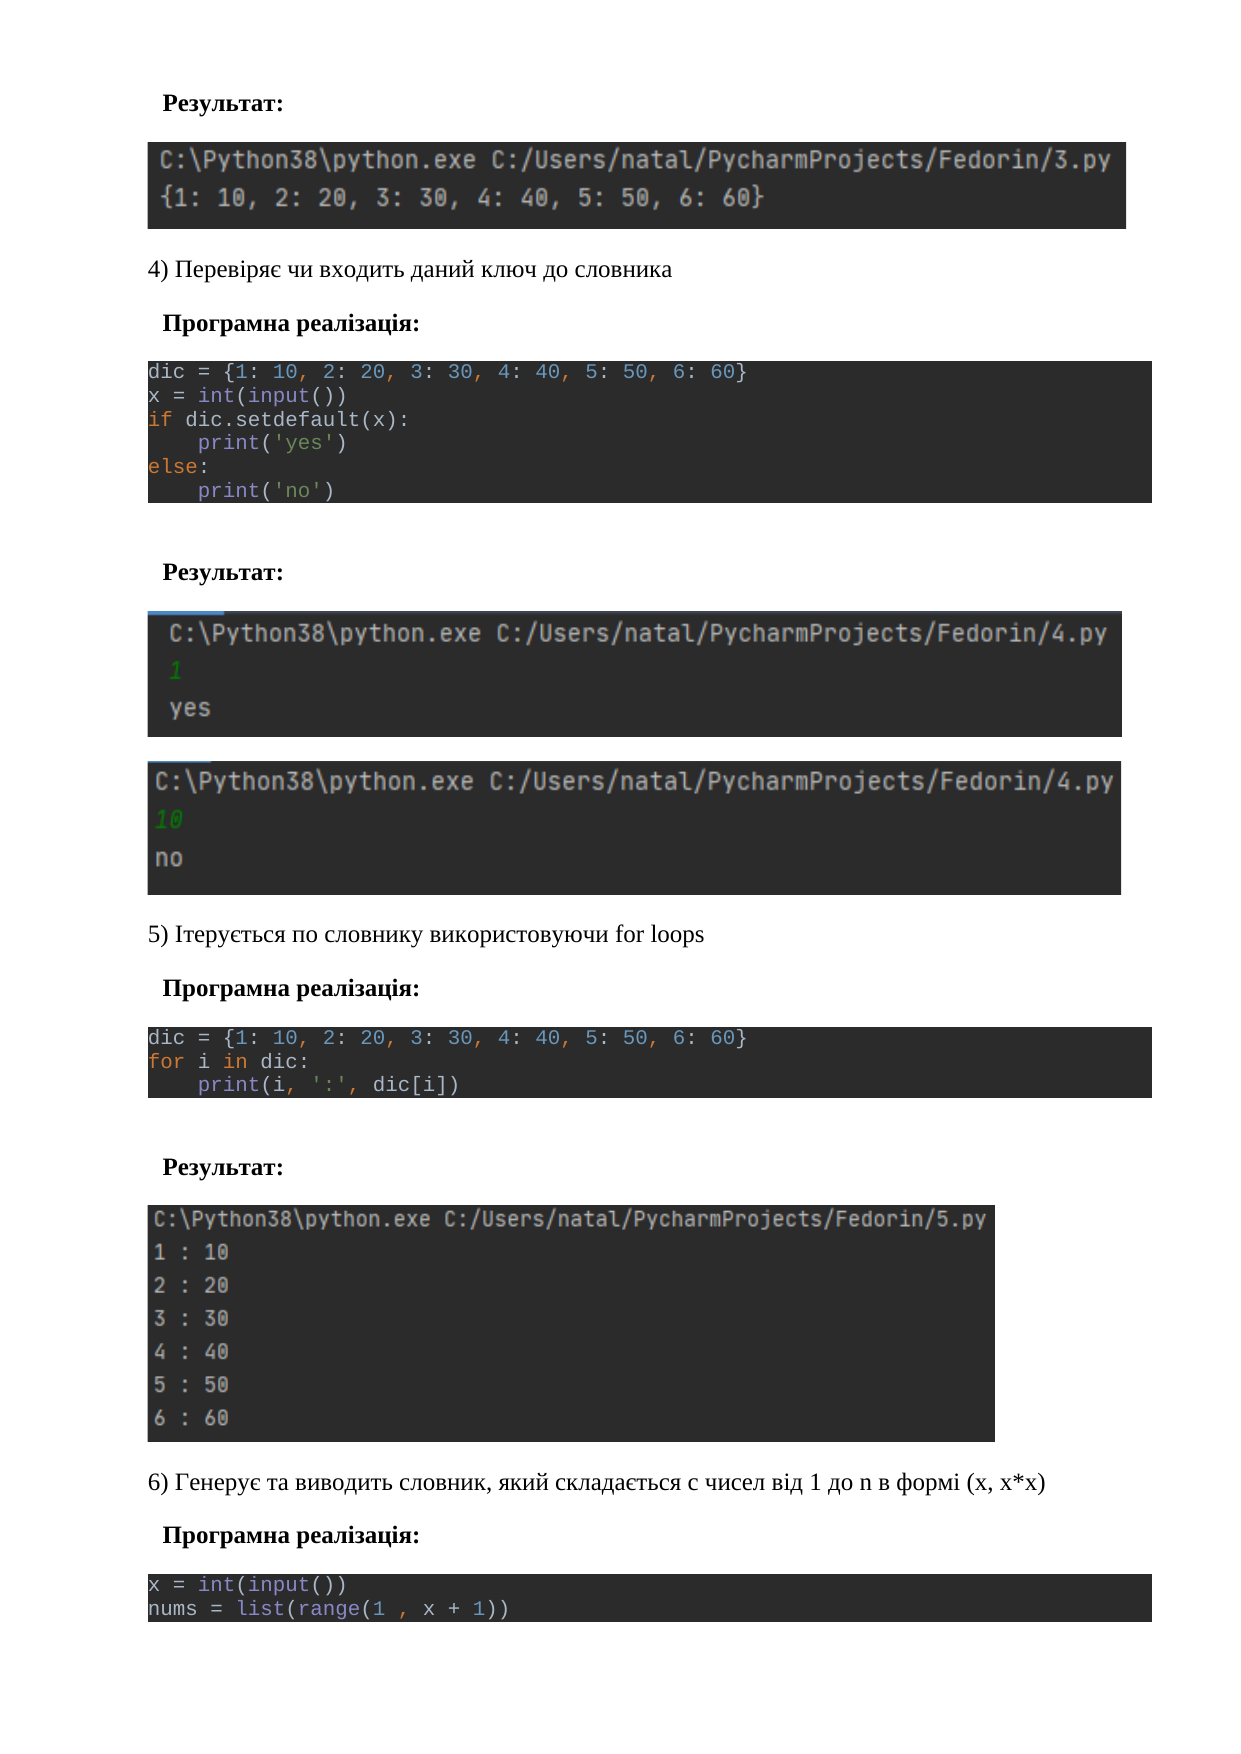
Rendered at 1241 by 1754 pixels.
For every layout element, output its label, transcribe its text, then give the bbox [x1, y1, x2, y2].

text 4) Перевіряє чи входить даний ключ до словника [148, 254, 1152, 282]
picture [147, 611, 1122, 737]
picture [147, 142, 1127, 229]
text 6) Генерує та виводить словник, який складається с чисел від 1 до n в формі (x, x*x) [148, 1467, 1152, 1495]
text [148, 1574, 1152, 1622]
text dic = {1: 10, 2: 20, 3: 30, 4: 40, 5: 50, 6: 60} x = int(input()) if dic.setdefault(x): print('yes') else: print('no') [148, 361, 1152, 503]
text Програмна реалізація: [162, 308, 1152, 336]
text Результат: [162, 557, 1152, 586]
text Результат: [162, 1152, 1152, 1181]
text dic = {1: 10, 2: 20, 3: 30, 4: 40, 5: 50, 6: 60} for i in dic: print(i, ':', dic[i]) [148, 1027, 1152, 1098]
text 5) Ітерується по словнику використовуючи for loops [148, 919, 1152, 948]
text Результат: [162, 88, 1152, 117]
picture [147, 1205, 995, 1442]
text Програмна реалізація: [162, 1520, 1152, 1549]
text Програмна реалізація: [162, 973, 1152, 1002]
picture [147, 761, 1122, 895]
